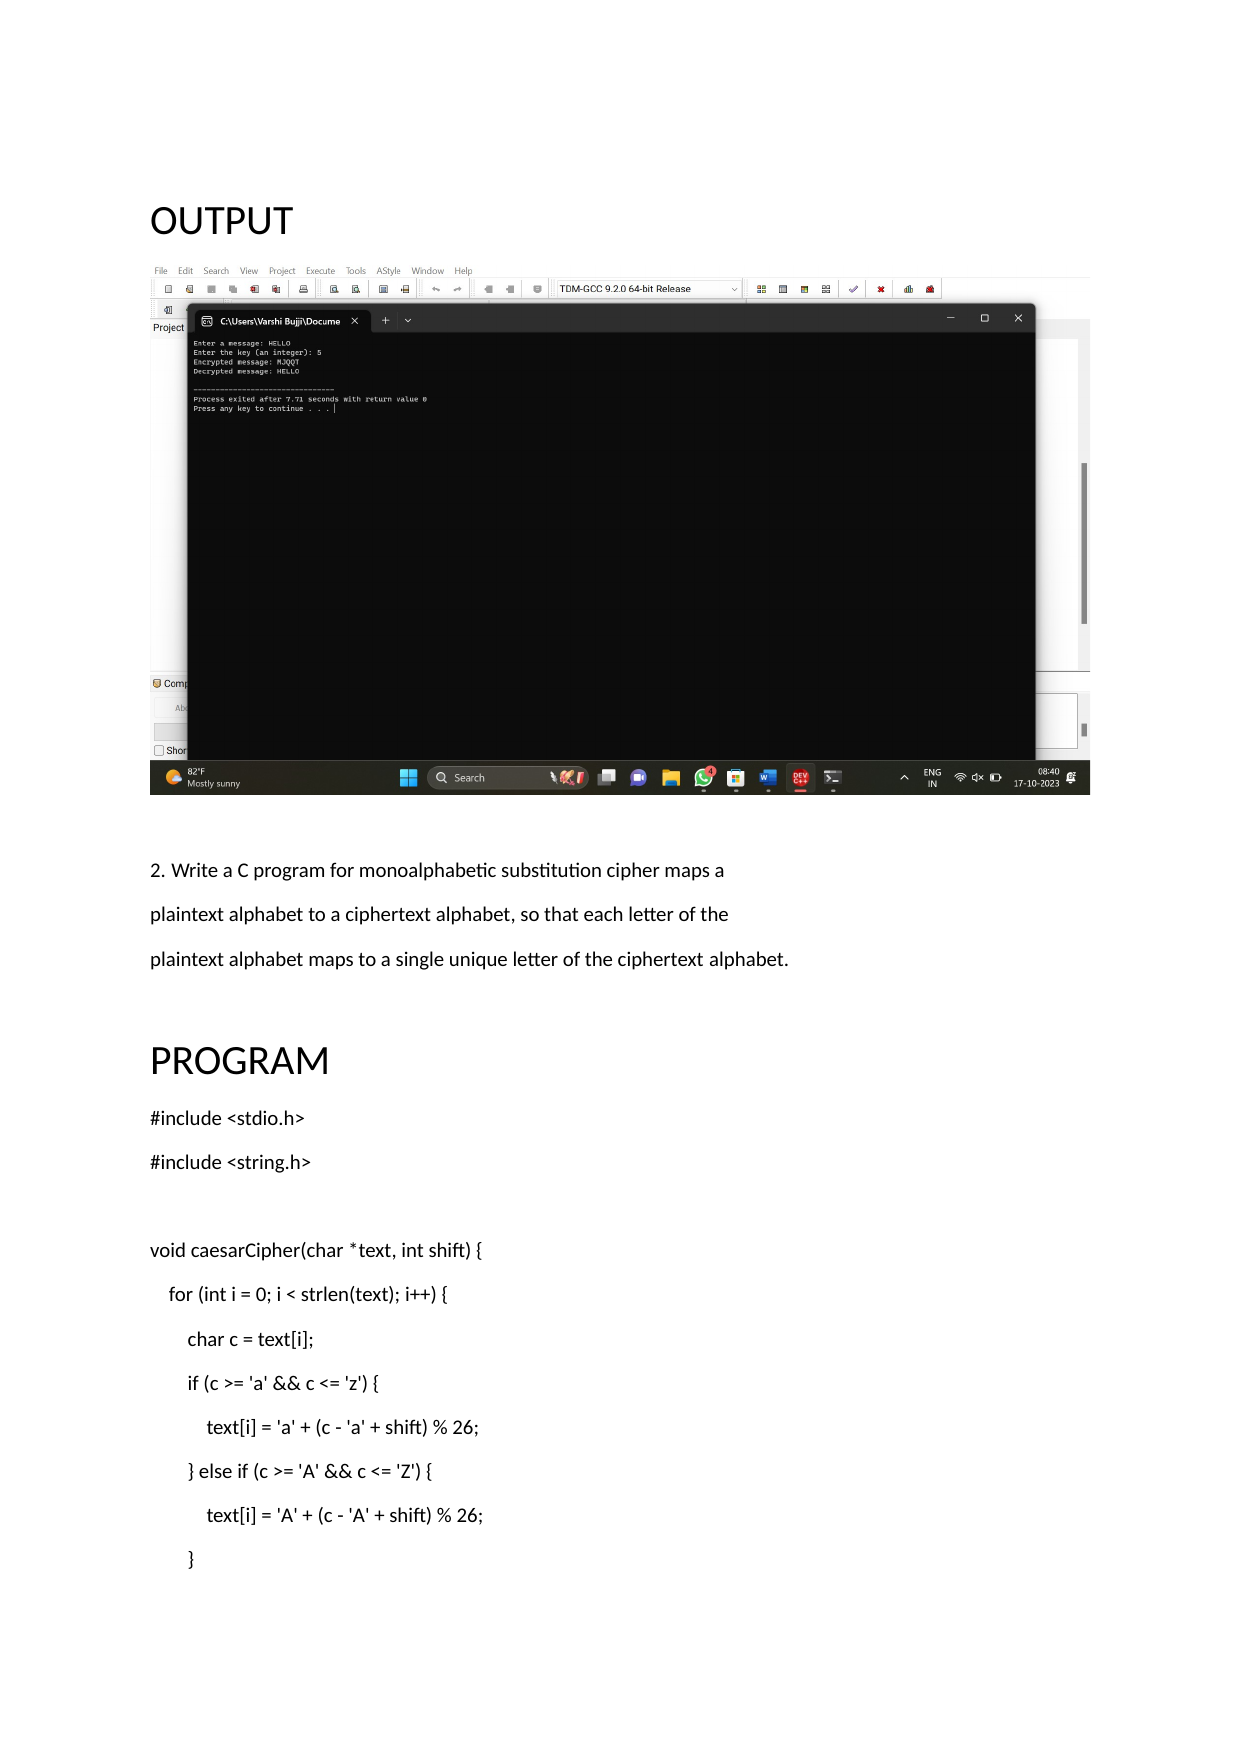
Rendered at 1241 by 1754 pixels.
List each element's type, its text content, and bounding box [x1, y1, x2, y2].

text #include <string.h> [150, 1149, 1090, 1175]
text if (c >= 'a' && c <= 'z') { [150, 1370, 1090, 1395]
text text[i] = 'a' + (c - 'a' + shift) % 26; [150, 1414, 1090, 1439]
text 2. Write a C program for monoalphabetic substitution cipher maps a [150, 857, 1090, 883]
text plaintext alphabet maps to a single unique letter of the ciphertext alphabet. [150, 946, 1090, 971]
text plaintext alphabet to a ciphertext alphabet, so that each letter of the [150, 902, 1090, 927]
text void caesarCipher(char *text, int shift) { [150, 1238, 1090, 1263]
text PROGRAM [150, 1034, 1090, 1085]
text text[i] = 'A' + (c - 'A' + shift) % 26; [150, 1502, 1090, 1527]
text for (int i = 0; i < strlen(text); i++) { [150, 1282, 1090, 1307]
text OUTPUT [150, 194, 1090, 245]
text } else if (c >= 'A' && c <= 'Z') { [150, 1458, 1090, 1483]
text #include <stdio.h> [150, 1105, 1090, 1131]
text } [150, 1546, 1090, 1571]
text char c = text[i]; [150, 1326, 1090, 1351]
picture [150, 265, 1091, 795]
